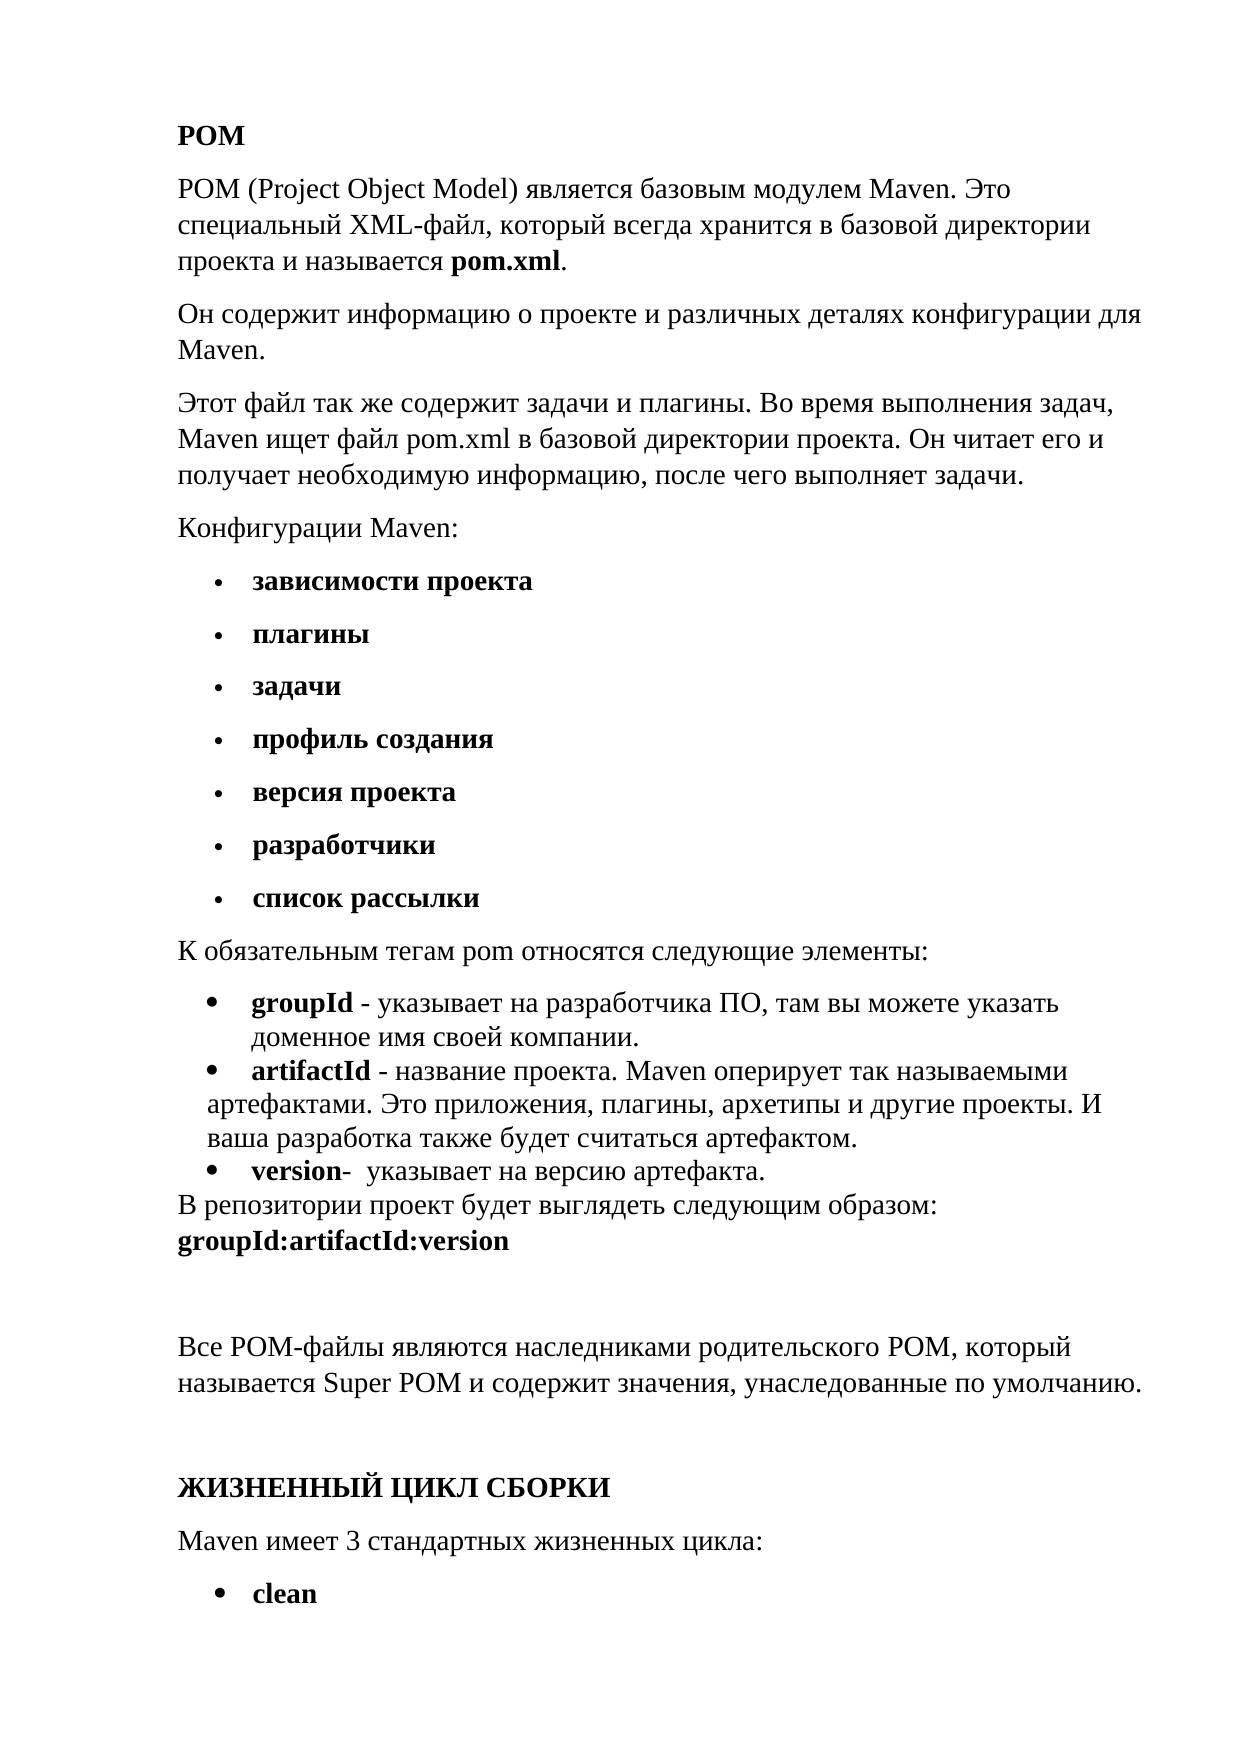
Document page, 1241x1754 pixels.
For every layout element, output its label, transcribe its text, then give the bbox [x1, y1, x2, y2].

text Конфигурации Maven: [177, 510, 1152, 544]
list artifactId - название проекта. Maven оперирует так называемыми артефактами. Это приложения, плагины, архетипы и другие проекты. И ваша разработка также будет считаться артефактом. [207, 1053, 1152, 1153]
list version- указывает на версию артефакта. [207, 1153, 1152, 1187]
list список рассылки [215, 880, 1152, 913]
list плагины [215, 616, 1152, 649]
text POM [177, 118, 1152, 152]
list зависимости проекта [215, 563, 1152, 596]
text Все POM-файлы являются наследниками родительского POM, который называется Super POM и содержит значения, унаследованные по умолчанию. [177, 1329, 1152, 1398]
list groupId - указывает на разработчика ПО, там вы можете указать доменное имя своей компании. [207, 985, 1152, 1053]
text В репозитории проект будет выглядеть следующим образом: groupId:artifactId:version [177, 1187, 1152, 1257]
list версия проекта [215, 774, 1152, 808]
text Этот файл так же содержит задачи и плагины. Во время выполнения задач, Maven ищет файл pom.xml в базовой директории проекта. Он читает его и получает необходимую информацию, после чего выполняет задачи. [177, 385, 1152, 491]
text ЖИЗНЕННЫЙ ЦИКЛ СБОРКИ [177, 1471, 1152, 1504]
text POM (Project Object Model) является базовым модулем Maven. Это специальный XML-файл, который всегда хранится в базовой директории проекта и называется pom.xml. [177, 171, 1152, 277]
list профиль создания [215, 721, 1152, 755]
list разработчики [215, 827, 1152, 861]
text Он содержит информацию о проекте и различных деталях конфигурации для Maven. [177, 296, 1152, 366]
text Maven имеет 3 стандартных жизненных цикла: [177, 1523, 1152, 1557]
list задачи [215, 668, 1152, 702]
list clean [215, 1576, 1152, 1610]
text К обязательным тегам pom относятся следующие элементы: [177, 933, 1152, 966]
